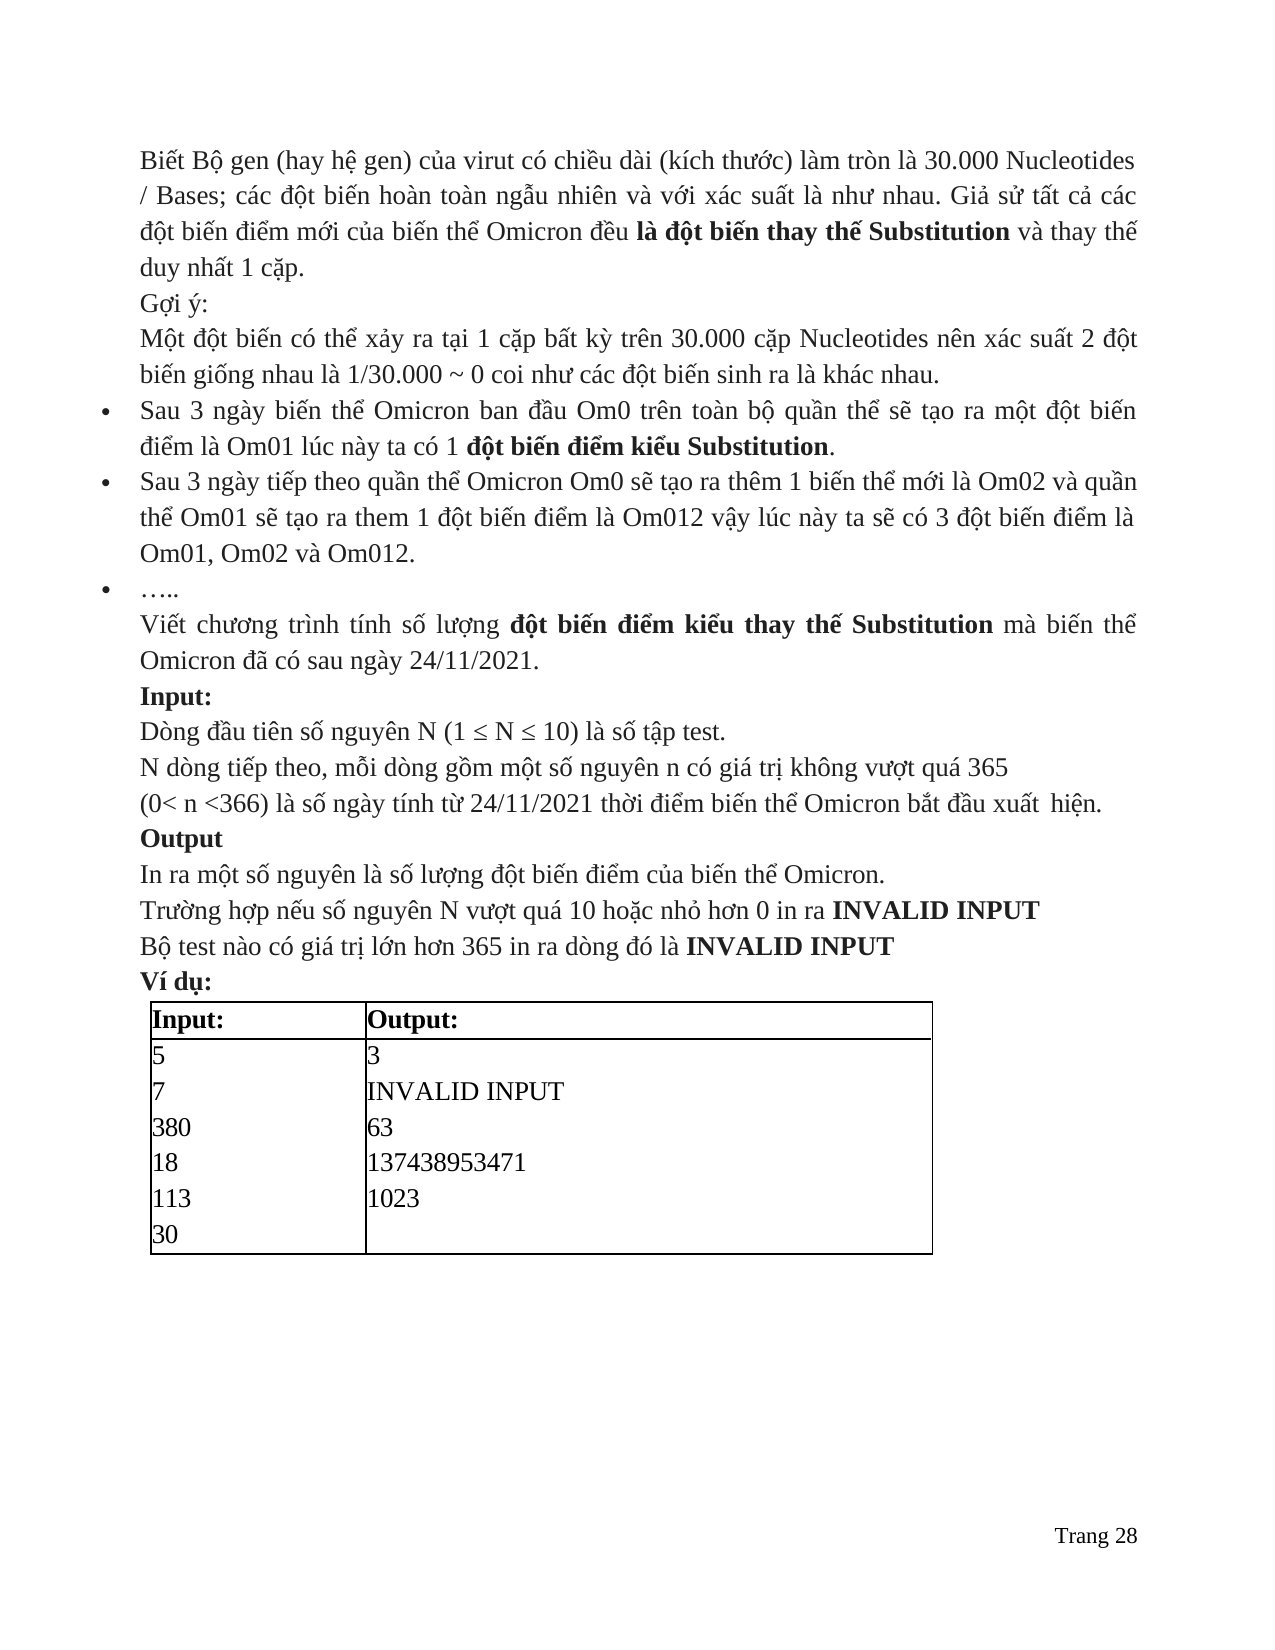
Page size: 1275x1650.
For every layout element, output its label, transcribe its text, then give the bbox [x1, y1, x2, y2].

text Một đột biến có thể xảy ra tại 1 cặp bất kỳ trên 30.000 cặp Nucleotides nên xác suất 2 đột biến giống nhau là 1/30.000 ~ 0 coi như các đột biến sinh ra là khác nhau. [139, 322, 1137, 389]
text Bộ test nào có giá trị lớn hơn 365 in ra dòng đó là INVALID INPUT [139, 930, 1137, 961]
table_header Output: [367, 1003, 932, 1038]
text Gợi ý: [139, 287, 1137, 318]
text (0< n <366) là số ngày tính từ 24/11/2021 thời điểm biến thể Omicron bắt đầu xuất hiện. [139, 787, 1137, 818]
table_cell 3 INVALID INPUT 63 137438953471 1023 [367, 1038, 932, 1253]
list Sau 3 ngày biến thể Omicron ban đầu Om0 trên toàn bộ quần thể sẽ tạo ra một đột biến điểm là Om01 lúc này ta có 1 đột biến điểm kiểu Substitution. [102, 394, 1137, 461]
text In ra một số nguyên là số lượng đột biến điểm của biến thể Omicron. [139, 858, 1137, 889]
table_cell 5 7 380 18 113 30 [152, 1040, 365, 1253]
text Biết Bộ gen (hay hệ gen) của virut có chiều dài (kích thước) làm tròn là 30.000 Nucleotides / Bases; các đột biến hoàn toàn ngẫu nhiên và với xác suất là như nhau. Giả sử tất cả các đột biến điểm mới của biến thể Omicron đều là đột biến thay thế Substitution và thay thế duy nhất 1 cặp. [139, 144, 1137, 282]
text Output [139, 823, 1137, 854]
text Input: [139, 680, 1137, 711]
table_header Input: [152, 1003, 365, 1038]
text Viết chương trình tính số lượng đột biến điểm kiểu thay thế Substitution mà biến thể Omicron đã có sau ngày 24/11/2021. [139, 608, 1137, 675]
list ….. [102, 572, 1137, 604]
text Trường hợp nếu số nguyên N vượt quá 10 hoặc nhỏ hơn 0 in ra INVALID INPUT [139, 894, 1137, 925]
list Sau 3 ngày tiếp theo quần thể Omicron Om0 sẽ tạo ra thêm 1 biến thể mới là Om02 và quần thể Om01 sẽ tạo ra them 1 đột biến điểm là Om012 vậy lúc này ta sẽ có 3 đột biến điểm là Om01, Om02 và Om012. [102, 465, 1137, 568]
text Dòng đầu tiên số nguyên N (1 ≤ N ≤ 10) là số tập test. [139, 715, 1137, 747]
text Ví dụ: [139, 966, 1137, 997]
text N dòng tiếp theo, mỗi dòng gồm một số nguyên n có giá trị không vượt quá 365 [139, 751, 1137, 782]
